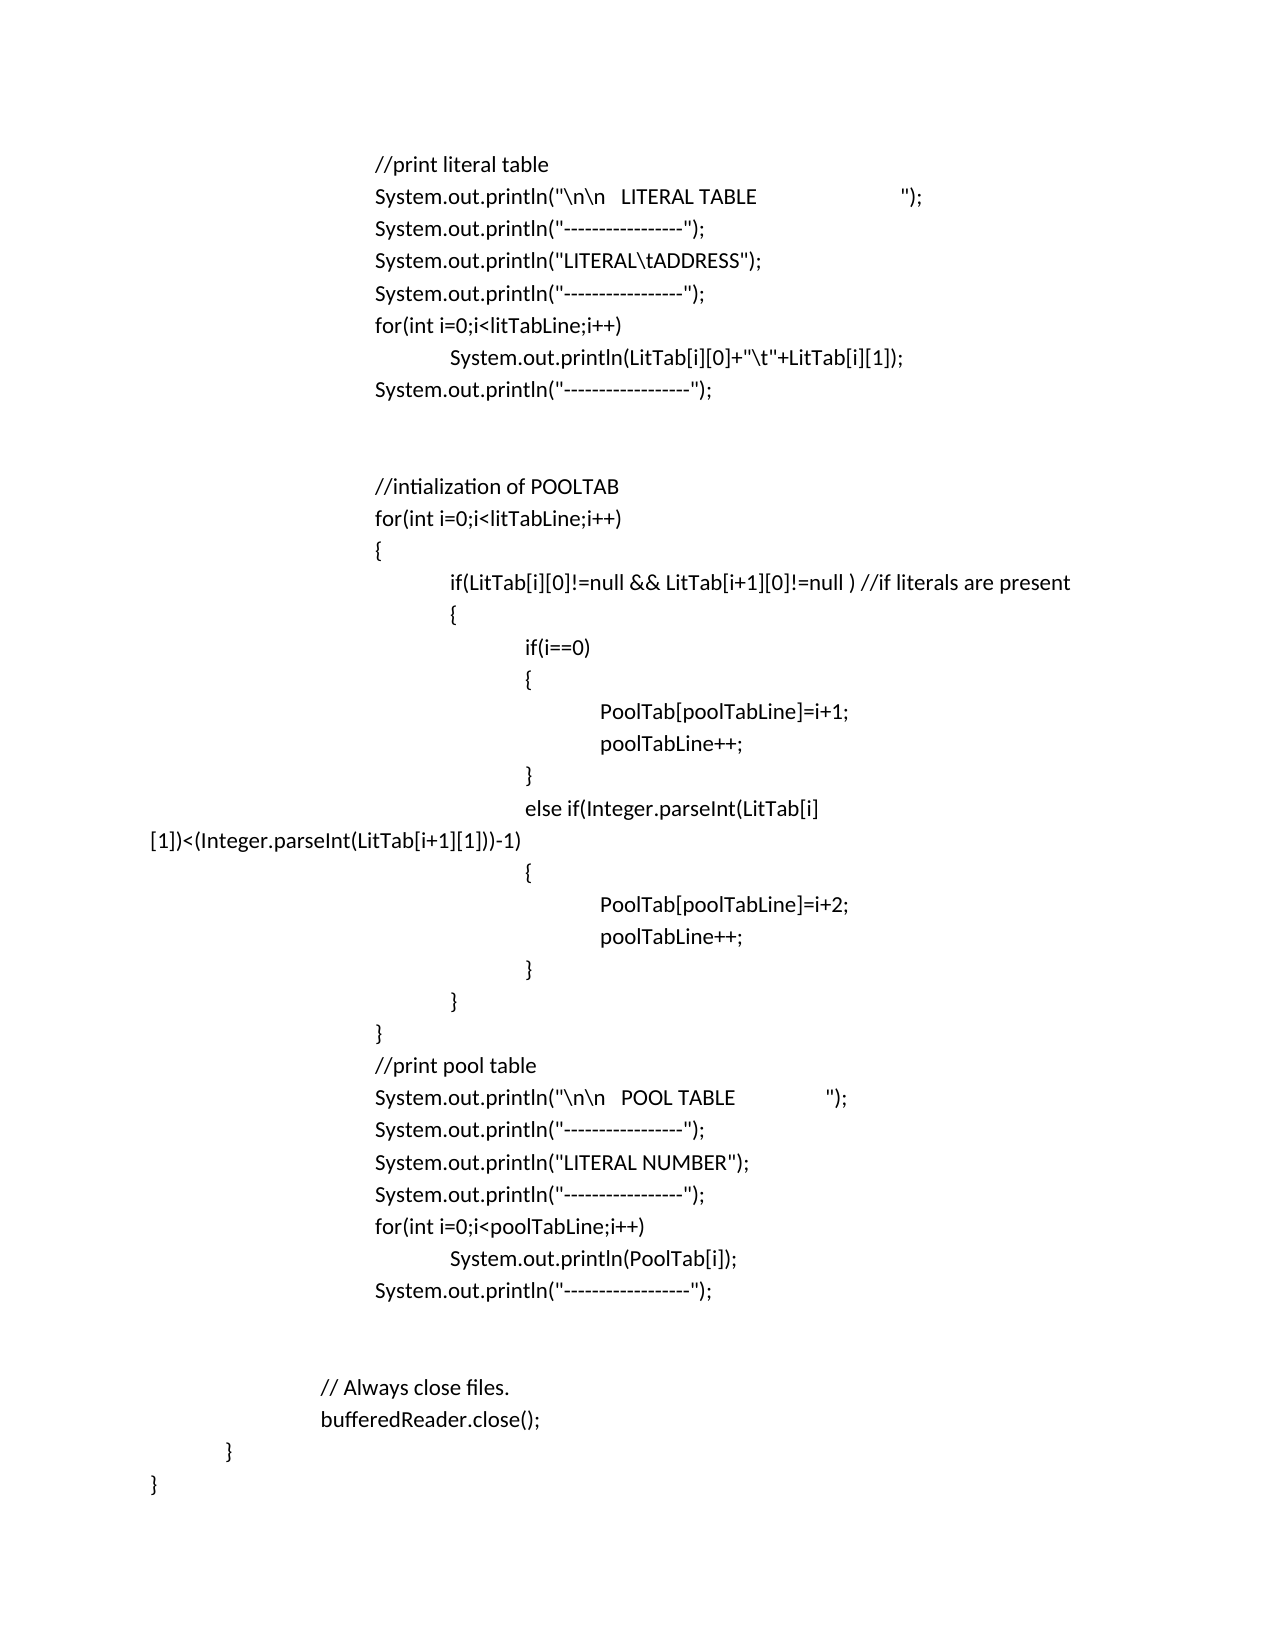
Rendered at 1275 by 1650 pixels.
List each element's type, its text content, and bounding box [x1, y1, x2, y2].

text PoolTab[poolTabLine]=i+1; [150, 697, 1125, 725]
text System.out.println("-----------------"); [150, 214, 1125, 242]
text System.out.println("------------------"); [150, 1277, 1125, 1304]
text System.out.println("-----------------"); [150, 279, 1125, 307]
text System.out.println(PoolTab[i]); [150, 1244, 1125, 1272]
text for(int i=0;i<poolTabLine;i++) [150, 1212, 1125, 1240]
text } [150, 987, 1125, 1015]
text { [150, 858, 1125, 886]
text if(i==0) [150, 633, 1125, 661]
text if(LitTab[i][0]!=null && LitTab[i+1][0]!=null ) //if literals are present [150, 568, 1125, 596]
text //print pool table [150, 1051, 1125, 1079]
text for(int i=0;i<litTabLine;i++) [150, 311, 1125, 339]
text } [150, 1437, 1125, 1466]
text { [150, 536, 1125, 564]
text } [150, 762, 1125, 789]
text System.out.println("-----------------"); [150, 1180, 1125, 1208]
text } [150, 1470, 1125, 1498]
text else if(Integer.parseInt(LitTab[i][1])<(Integer.parseInt(LitTab[i+1][1]))-1) [150, 794, 1125, 854]
text // Always close files. [150, 1373, 1125, 1401]
text } [150, 955, 1125, 983]
text System.out.println("LITERAL\tADDRESS"); [150, 247, 1125, 274]
text PoolTab[poolTabLine]=i+2; [150, 890, 1125, 918]
text System.out.println(LitTab[i][0]+"\t"+LitTab[i][1]); [150, 343, 1125, 371]
text //intialization of POOLTAB [150, 472, 1125, 500]
text System.out.println("\n\n POOL TABLE "); [150, 1083, 1125, 1111]
text //print literal table [150, 150, 1125, 178]
text poolTabLine++; [150, 729, 1125, 757]
text System.out.println("-----------------"); [150, 1116, 1125, 1144]
text poolTabLine++; [150, 922, 1125, 951]
text } [150, 1019, 1125, 1047]
text { [150, 665, 1125, 693]
text { [150, 601, 1125, 629]
text System.out.println("------------------"); [150, 375, 1125, 403]
text System.out.println("LITERAL NUMBER"); [150, 1148, 1125, 1176]
text for(int i=0;i<litTabLine;i++) [150, 504, 1125, 532]
text System.out.println("\n\n LITERAL TABLE "); [150, 182, 1125, 210]
text bufferedReader.close(); [150, 1405, 1125, 1433]
